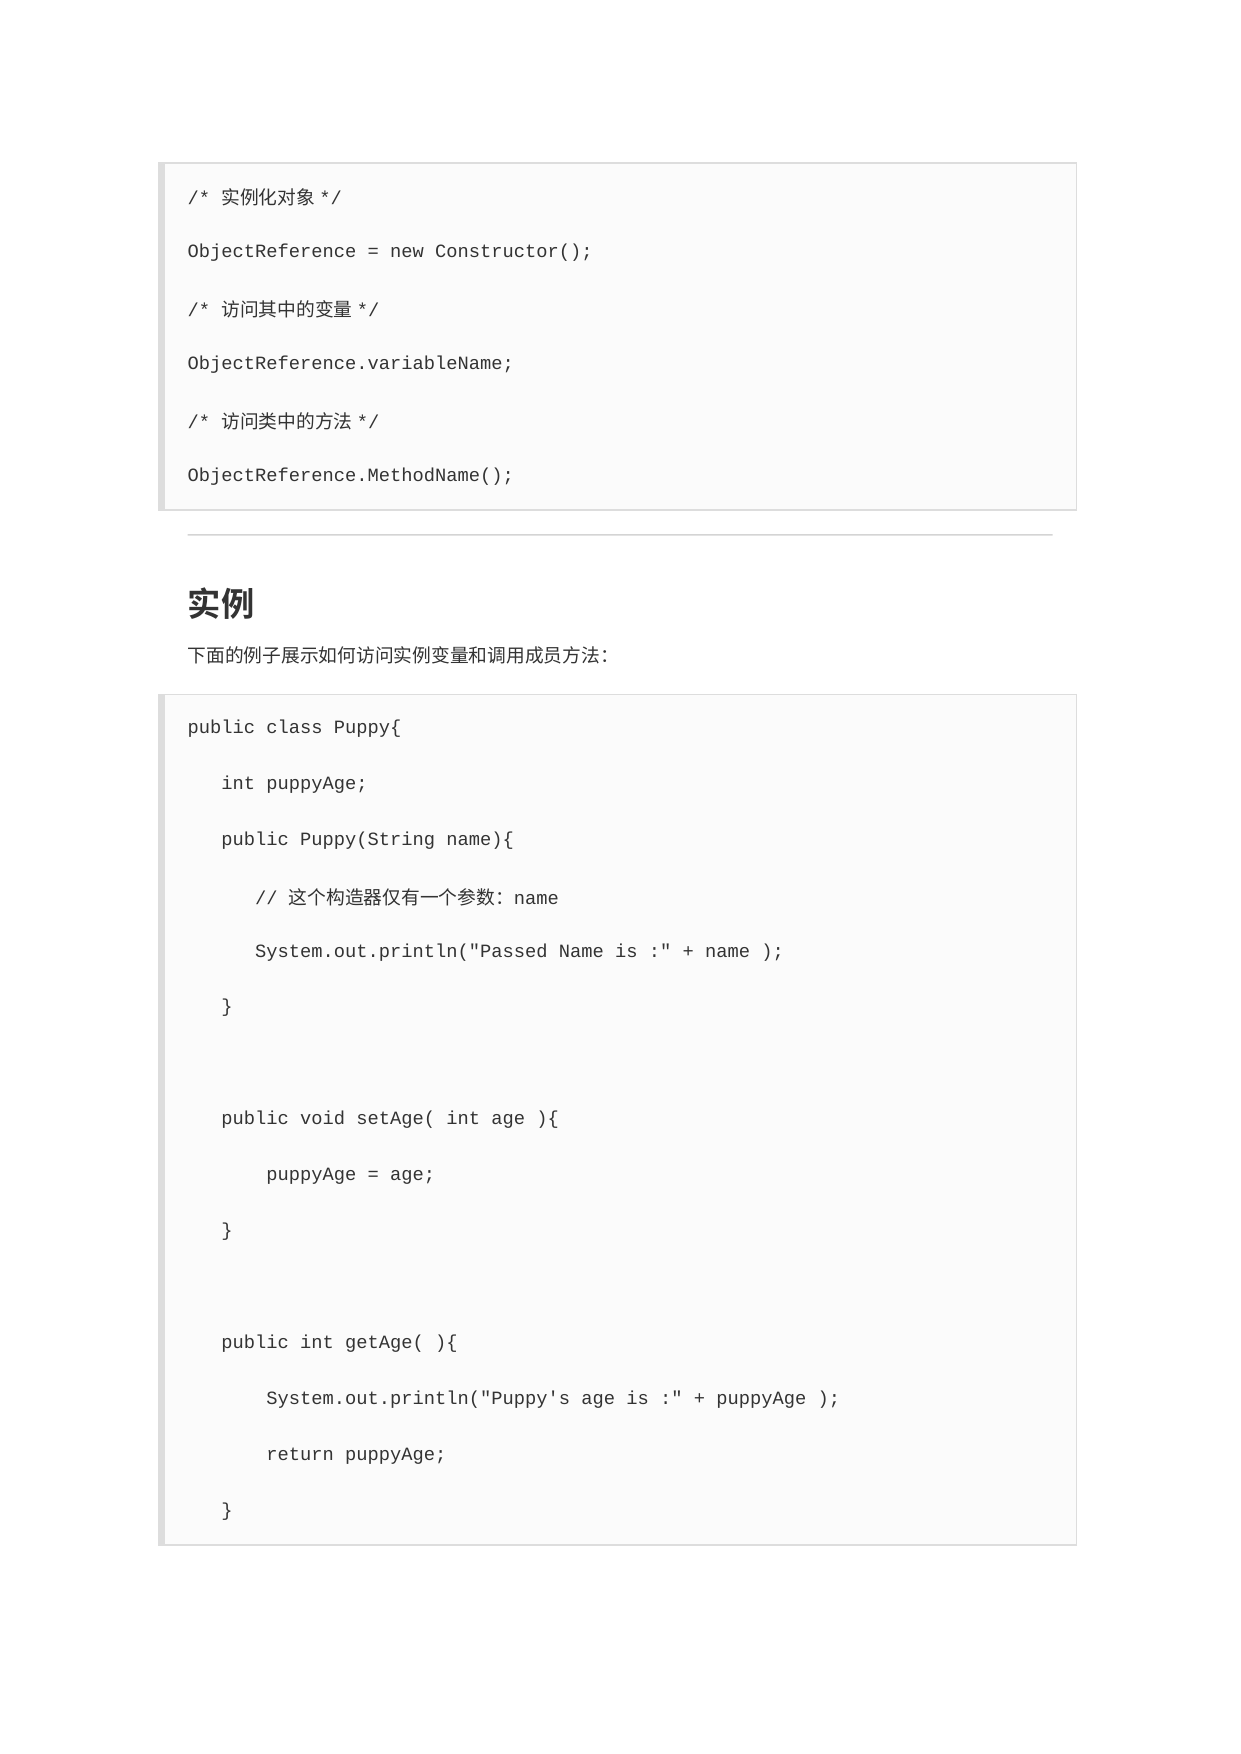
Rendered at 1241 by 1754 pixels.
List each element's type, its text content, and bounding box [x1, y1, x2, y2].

text 实例 [187, 570, 1053, 635]
text ObjectReference.variableName; [165, 330, 1076, 381]
text puppyAge = age; [165, 1141, 1076, 1192]
text /* 访问其中的变量 */ [165, 274, 1076, 324]
text System.out.println("Passed Name is :" + name ); [165, 917, 1076, 968]
text public class Puppy{ [165, 695, 1076, 744]
text /* 实例化对象 */ [165, 164, 1076, 213]
text int puppyAge; [165, 750, 1076, 800]
text 下面的例子展示如何访问实例变量和调用成员方法： [187, 638, 1053, 670]
text /* 访问类中的方法 */ [165, 386, 1076, 436]
text ObjectReference.MethodName(); [165, 442, 1076, 509]
text System.out.println("Puppy's age is :" + puppyAge ); [165, 1365, 1076, 1416]
text public Puppy(String name){ [165, 806, 1076, 856]
text return puppyAge; [165, 1421, 1076, 1472]
text } [165, 1197, 1076, 1248]
text public void setAge( int age ){ [165, 1085, 1076, 1136]
text // 这个构造器仅有一个参数：name [165, 862, 1076, 912]
text ObjectReference = new Constructor(); [165, 218, 1076, 269]
text public int getAge( ){ [165, 1309, 1076, 1360]
text } [165, 1477, 1076, 1544]
text } [165, 973, 1076, 1024]
